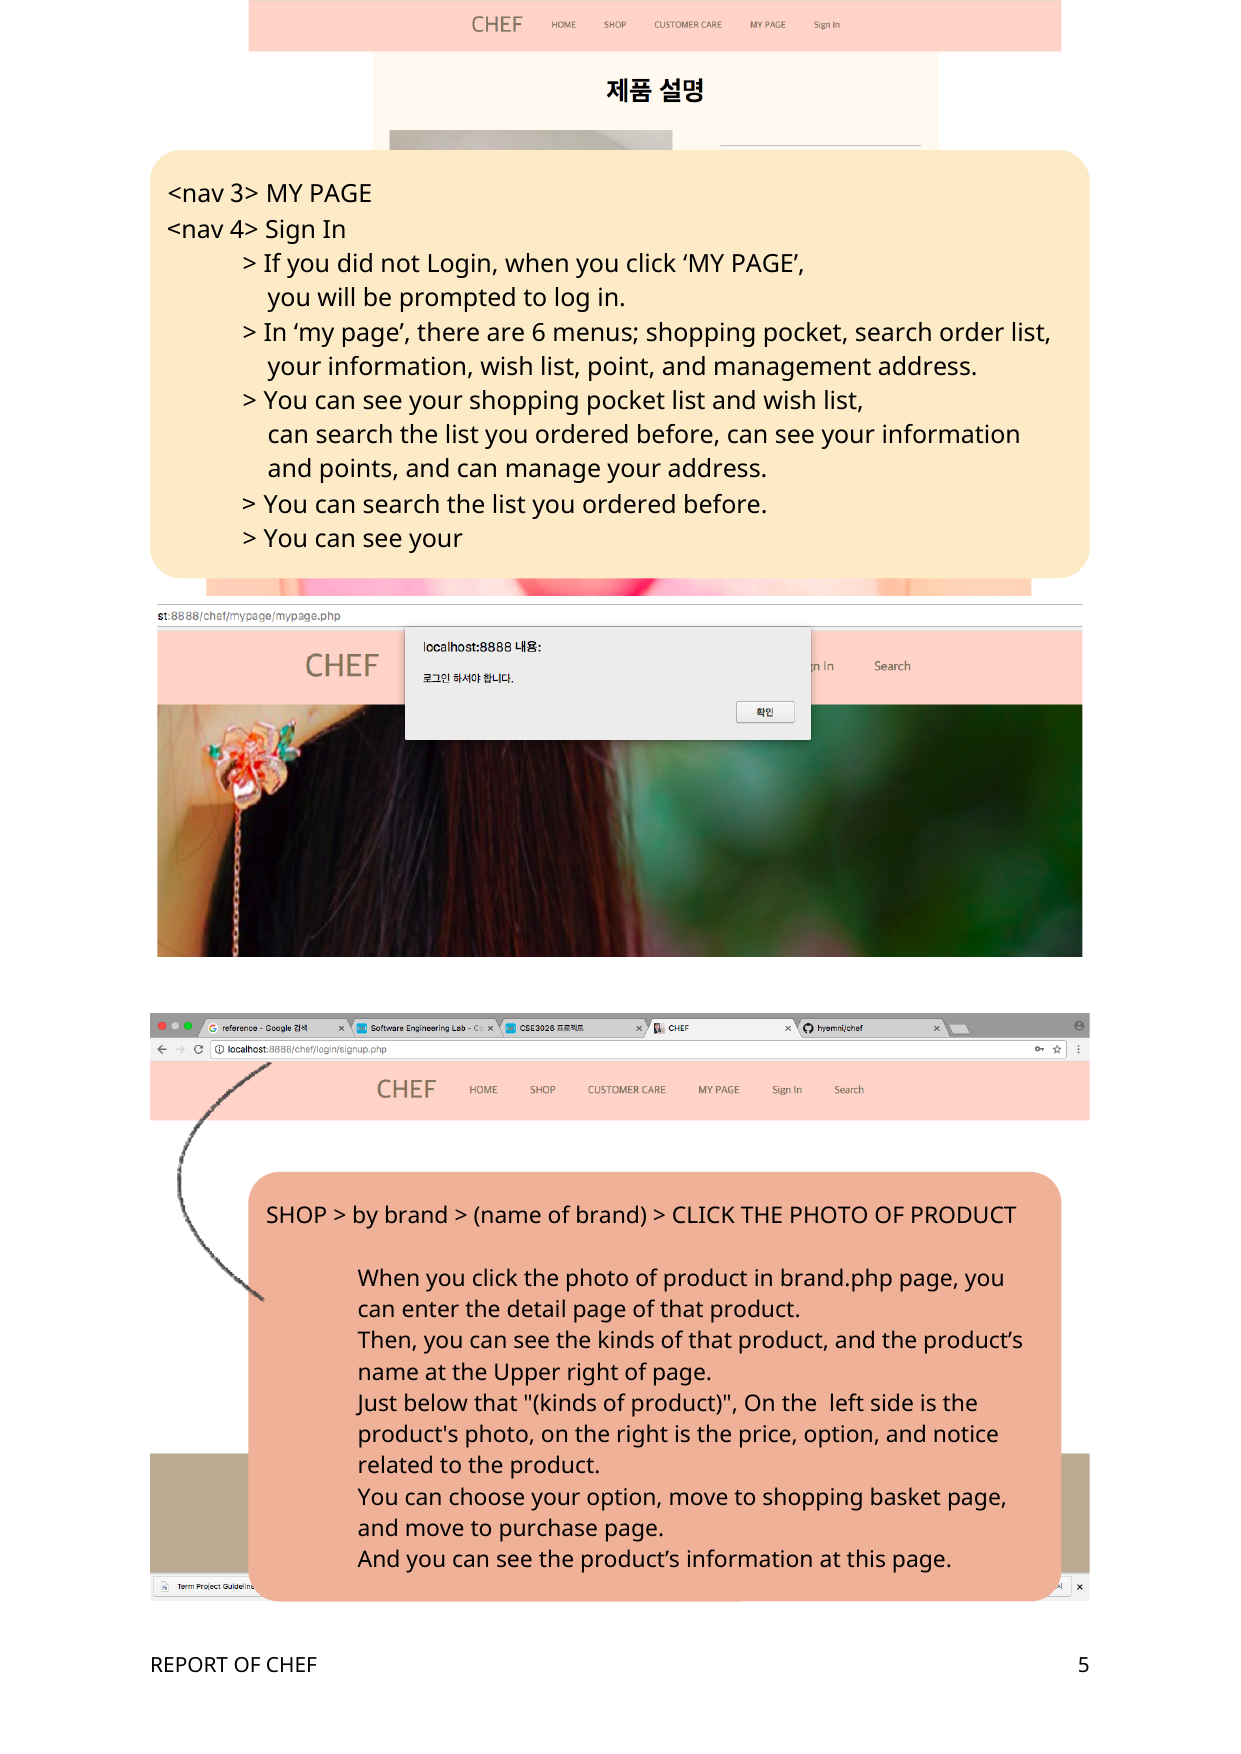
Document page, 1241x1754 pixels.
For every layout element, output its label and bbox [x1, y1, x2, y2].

picture [150, 1013, 1090, 1601]
picture [248, 0, 1062, 150]
picture [157, 604, 1083, 957]
picture [206, 579, 1032, 596]
